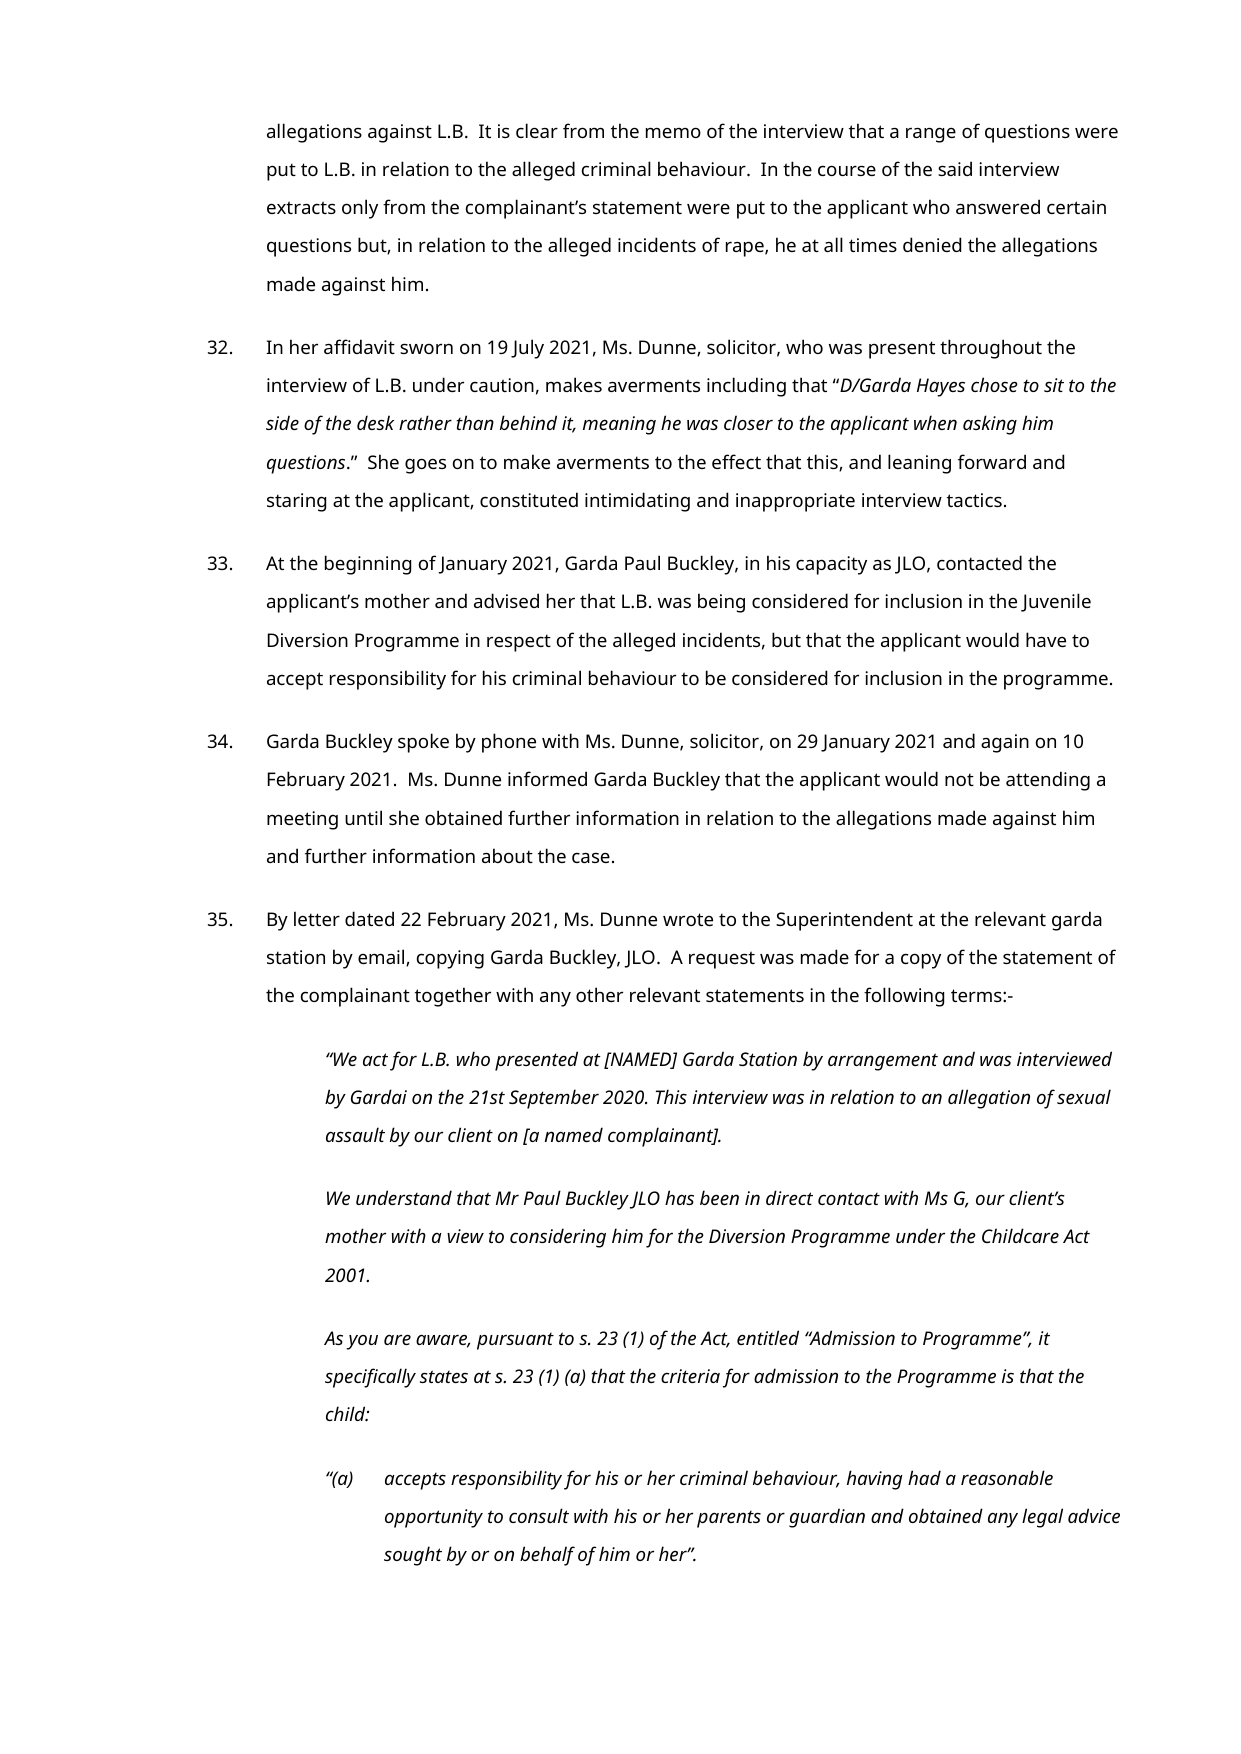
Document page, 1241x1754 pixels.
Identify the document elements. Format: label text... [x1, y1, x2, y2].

text As you are aware, pursuant to s. 23 (1) of the Act, entitled “Admission to Programme”, it specifically states at s. 23 (1) (a) that the criteria for admission to the Programme is that the child: [266, 1325, 1122, 1427]
text “We act for L.B. who presented at [NAMED] Garda Station by arrangement and was interviewed by Gardai on the 21st September 2020. This interview was in relation to an allegation of sexual assault by our client on [a named complainant]. [266, 1046, 1122, 1148]
text 35. By letter dated 22 February 2021, Ms. Dunne wrote to the Superintendent at the relevant garda station by email, copying Garda Buckley, JLO. A request was made for a copy of the statement of the complainant together with any other relevant statements in the following terms:- [207, 906, 1122, 1008]
text 33. At the beginning of January 2021, Garda Paul Buckley, in his capacity as JLO, contacted the applicant’s mother and advised her that L.B. was being considered for inclusion in the Juvenile Diversion Programme in respect of the alleged incidents, but that the applicant would have to accept responsibility for his criminal behaviour to be considered for inclusion in the programme. [207, 550, 1122, 691]
text “(a) accepts responsibility for his or her criminal behaviour, having had a reasonable opportunity to consult with his or her parents or guardian and obtained any legal advice sought by or on behalf of him or her”. [325, 1465, 1122, 1567]
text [207, 118, 1122, 297]
text 32. In her affidavit sworn on 19 July 2021, Ms. Dunne, solicitor, who was present throughout the interview of L.B. under caution, makes averments including that “D/Garda Hayes chose to sit to the side of the desk rather than behind it, meaning he was closer to the applicant when asking him questions.” She goes on to make averments to the effect that this, and leaning forward and staring at the applicant, constituted intimidating and inappropriate interview tactics. [207, 334, 1122, 513]
text 34. Garda Buckley spoke by phone with Ms. Dunne, solicitor, on 29 January 2021 and again on 10 February 2021. Ms. Dunne informed Garda Buckley that the applicant would not be attending a meeting until she obtained further information in relation to the allegations made against him and further information about the case. [207, 728, 1122, 868]
text We understand that Mr Paul Buckley JLO has been in direct contact with Ms G, our client’s mother with a view to considering him for the Diversion Programme under the Childcare Act 2001. [266, 1186, 1122, 1288]
